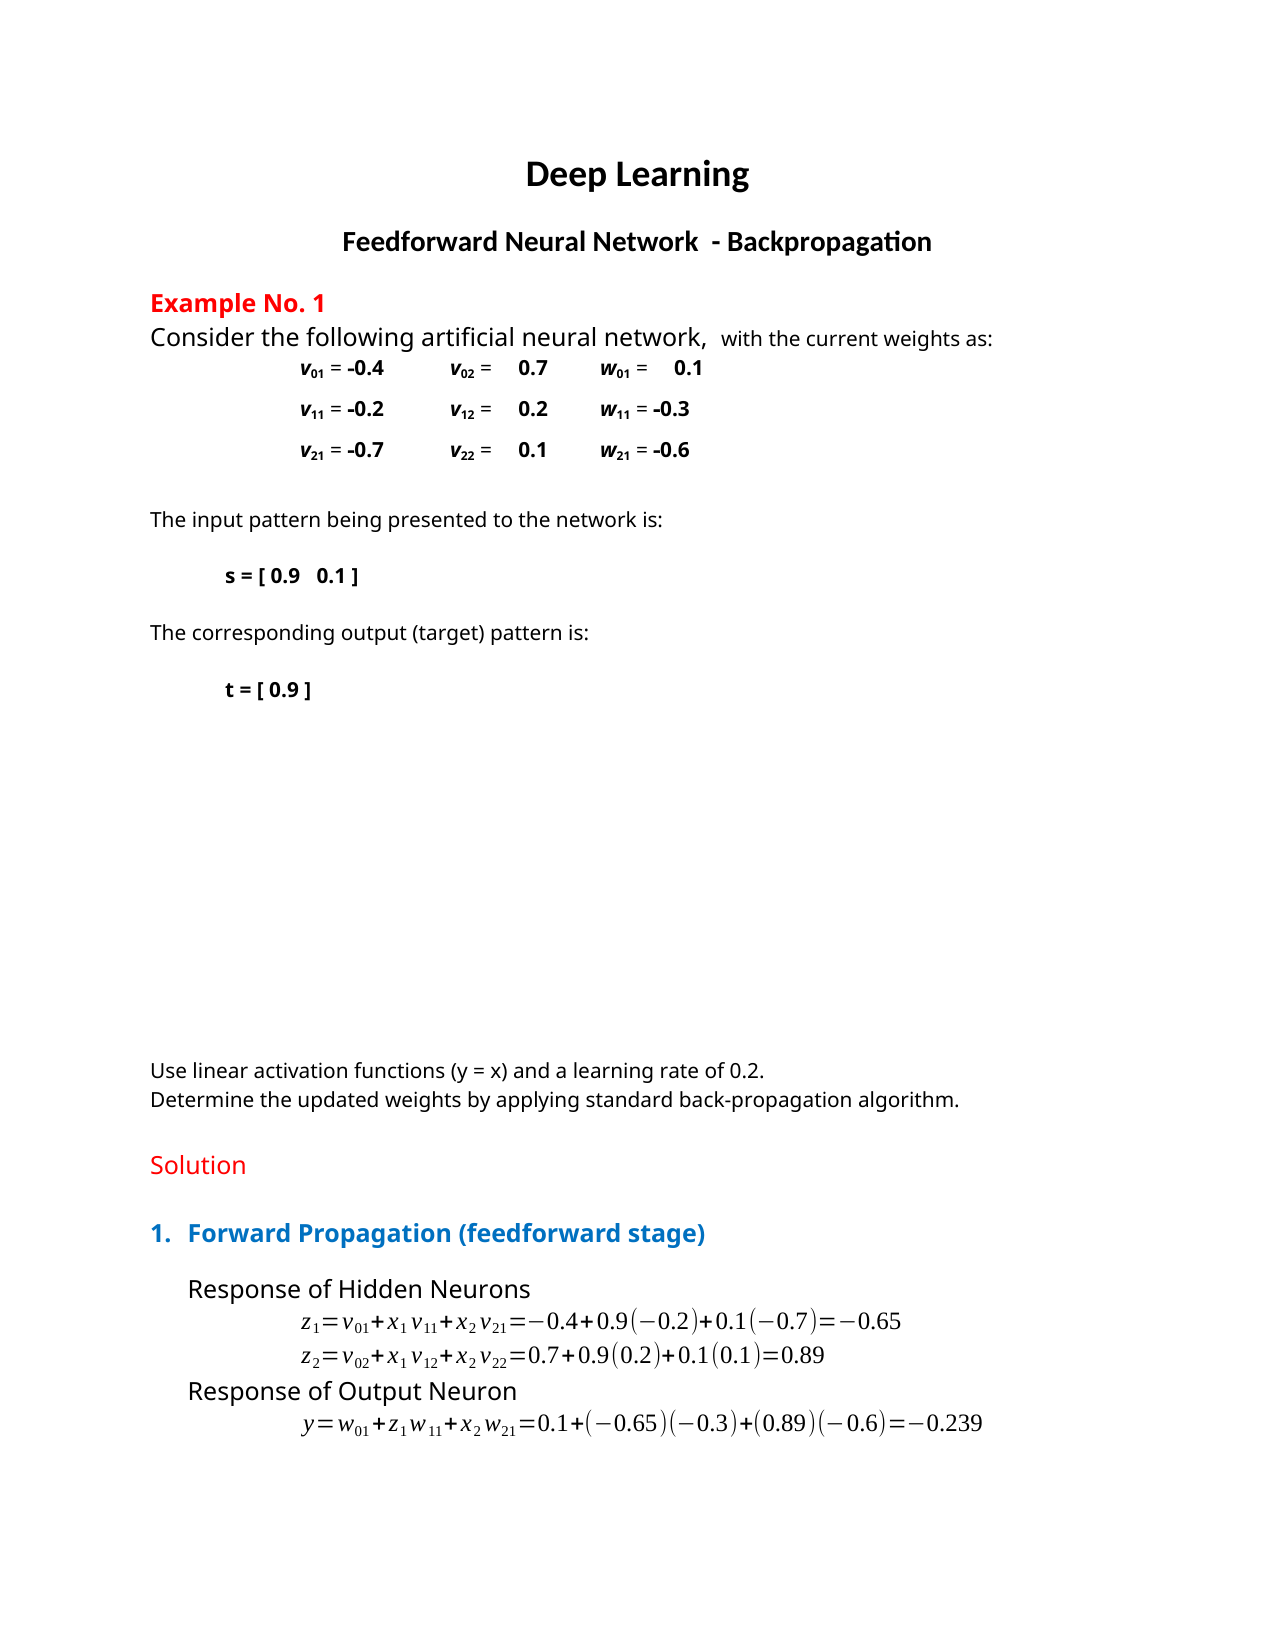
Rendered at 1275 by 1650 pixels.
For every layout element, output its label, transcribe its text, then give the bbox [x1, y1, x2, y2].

text s = [ 0.9 0.1 ] [150, 562, 1125, 590]
text Determine the updated weights by applying standard back-propagation algorithm. [150, 1085, 1125, 1113]
text v11 = 0.2 v12 = 0.2 w11 = 0.3 [150, 394, 1125, 423]
text Solution [150, 1147, 1125, 1181]
text v21 = 0.7 v22 = 0.1 w21 = 0.6 [150, 435, 1125, 464]
text Deep Learning [150, 150, 1125, 196]
text Response of Output Neuron [187, 1373, 1125, 1408]
text v01 = 0.4 v02 = 0.7 w01 = 0.1 [150, 353, 1125, 382]
text The input pattern being presented to the network is: [150, 505, 1125, 533]
list Forward Propagation (feedforward stage) [150, 1216, 1125, 1249]
text Consider the following artificial neural network, with the current weights as: [150, 319, 1125, 353]
text Response of Hidden Neurons [187, 1271, 1125, 1305]
text Feedforward Neural Network - Backpropagation [150, 223, 1125, 259]
text Use linear activation functions (y = x) and a learning rate of 0.2. [150, 1056, 1125, 1085]
text Example No. 1 [150, 285, 1125, 319]
text The corresponding output (target) pattern is: [150, 618, 1125, 647]
text t = [ 0.9 ] [150, 675, 1125, 704]
